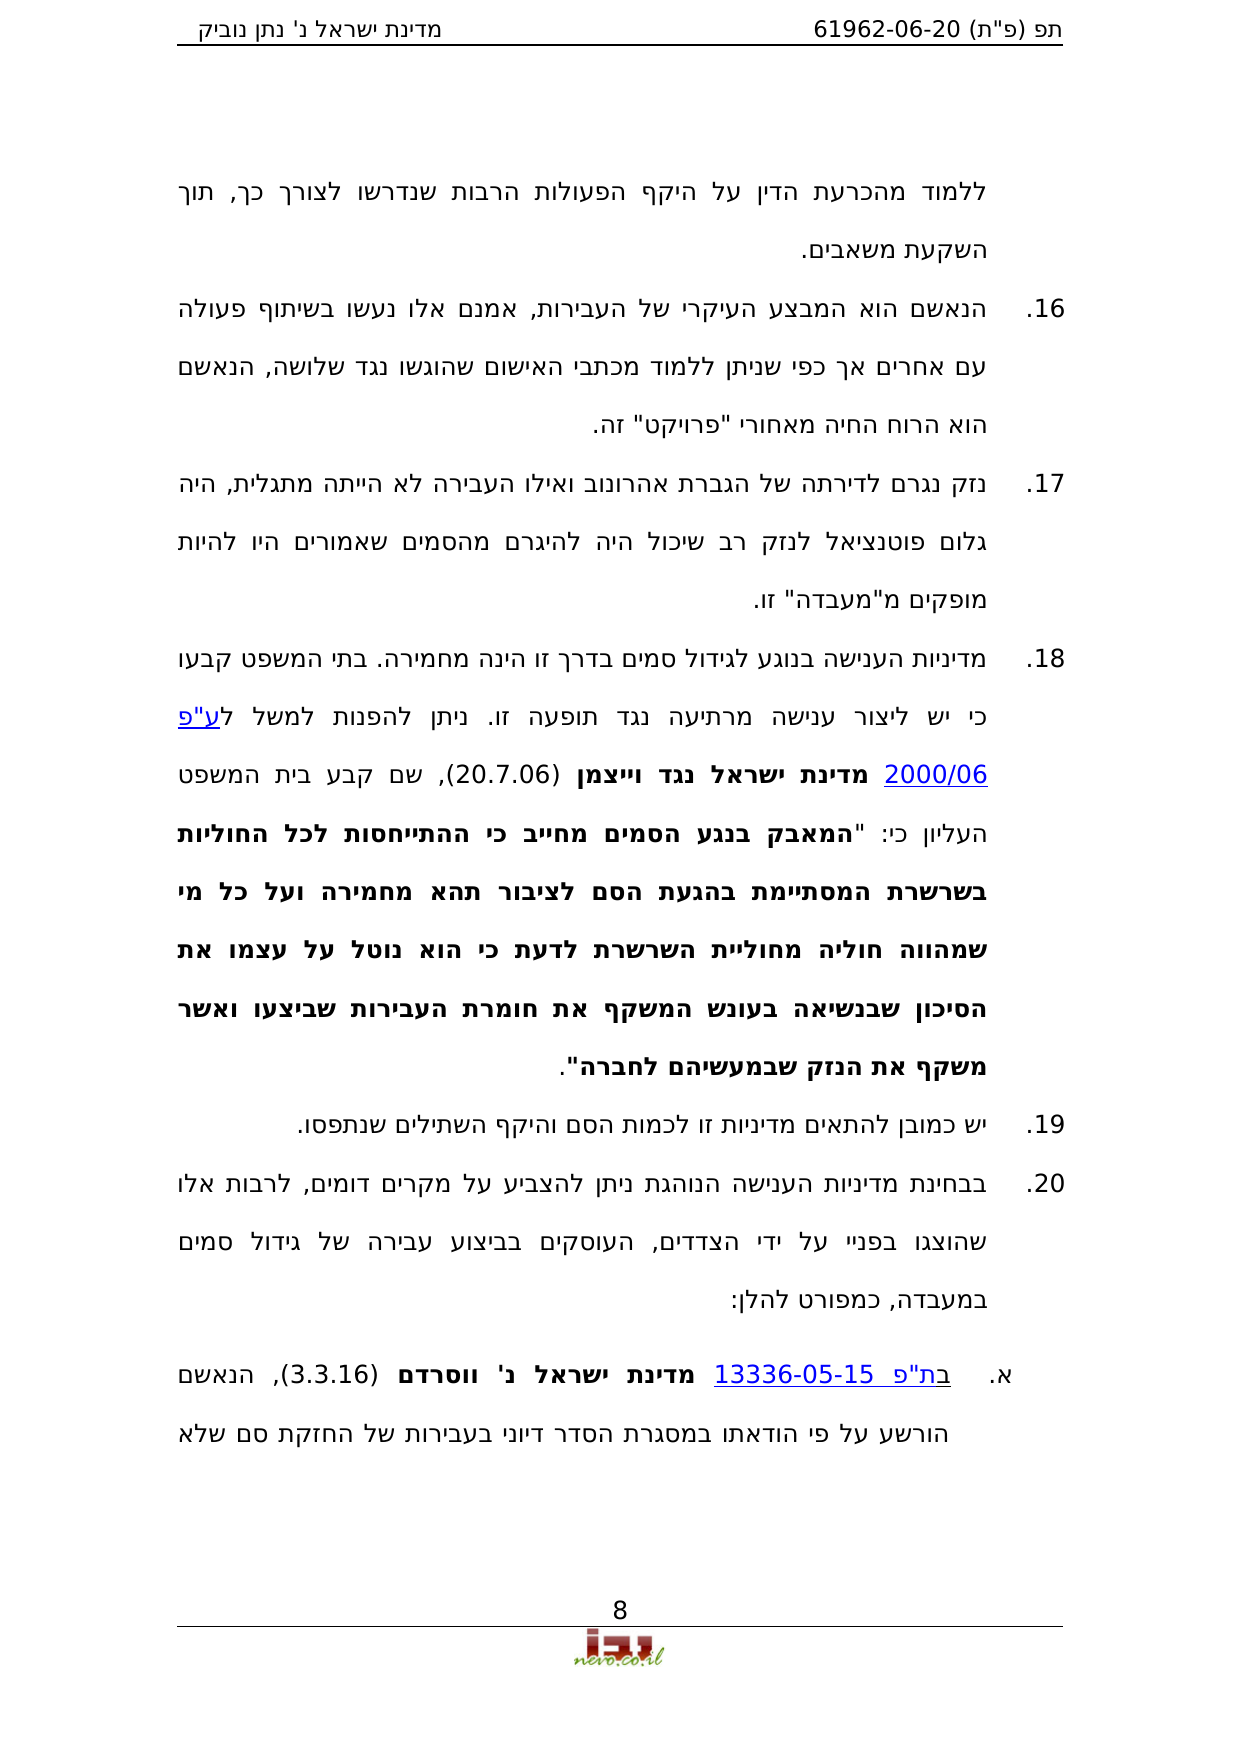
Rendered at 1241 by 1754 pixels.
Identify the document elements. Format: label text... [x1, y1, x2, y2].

list בבחינת מדיניות הענישה הנוהגת ניתן להצביע על מקרים דומים, לרבות אלו שהוצגו בפניי על ידי הצדדים, העוסקים בביצוע עבירה של גידול סמים במעבדה, כמפורט להלן: [177, 1169, 1026, 1315]
list יש כמובן להתאים מדיניות זו לכמות הסם והיקף השתילים שנתפסו. [177, 1111, 1026, 1140]
picture [574, 1628, 666, 1667]
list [177, 177, 1026, 265]
list מדיניות הענישה בנוגע לגידול סמים בדרך זו הינה מחמירה. בתי המשפט קבעו כי יש ליצור ענישה מרתיעה נגד תופעה זו. ניתן להפנות למשל לע"פ 2000/06 מדינת ישראל נגד וייצמן (20.7.06), שם קבע בית המשפט העליון כי: "המאבק בנגע הסמים מחייב כי ההתייחסות לכל החוליות בשרשרת המסתיימת בהגעת הסם לציבור תהא מחמירה ועל כל מי שמהווה חוליה מחוליית השרשרת לדעת כי הוא נוטל על עצמו את הסיכון שבנשיאה בעונש המשקף את חומרת העבירות שביצעו ואשר משקף את הנזק שבמעשיהם לחברה". [177, 644, 1026, 1081]
list הנאשם הוא המבצע העיקרי של העבירות, אמנם אלו נעשו בשיתוף פעולה עם אחרים אך כפי שניתן ללמוד מכתבי האישום שהוגשו נגד שלושה, הנאשם הוא הרוח החיה מאחורי "פרויקט" זה. [177, 294, 1026, 440]
list נזק נגרם לדירתה של הגברת אהרונוב ואילו העבירה לא הייתה מתגלית, היה גלום פוטנציאל לנזק רב שיכול היה להיגרם מהסמים שאמורים היו להיות מופקים מ"מעבדה" זו. [177, 469, 1026, 615]
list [177, 1361, 988, 1448]
